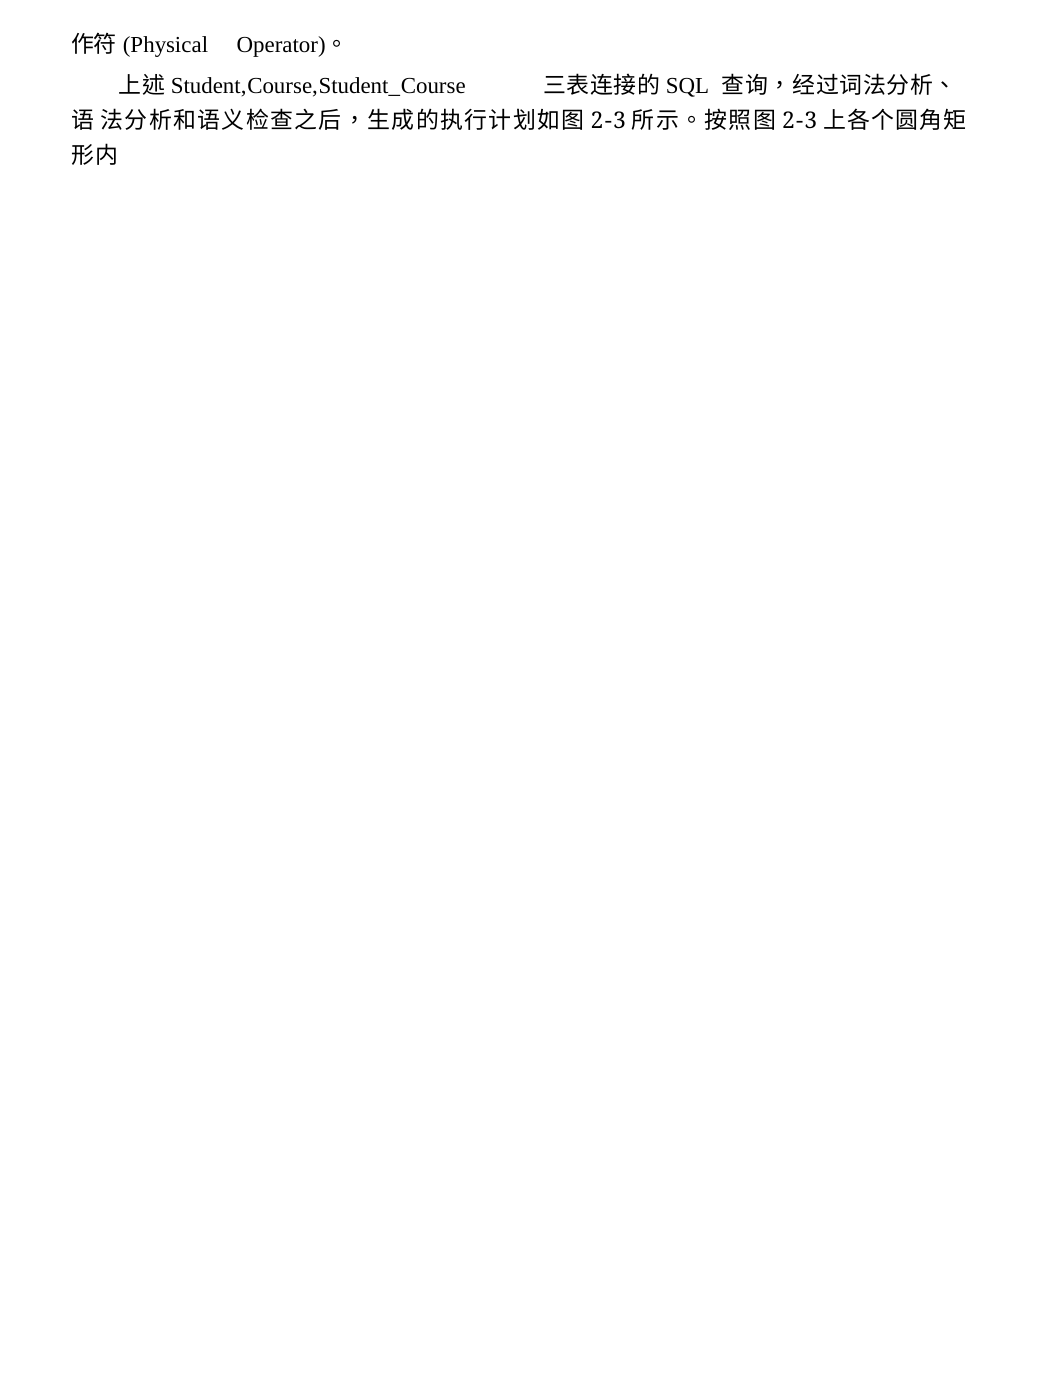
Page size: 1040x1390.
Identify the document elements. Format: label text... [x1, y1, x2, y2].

text 上述Student,Course,Student_Course 三表连接的SQL 查询，经过词法分析、语 法分析和语义检查之后，生成的执行计划如图2-3所示。按照图2-3上各个圆角矩形内 [71, 69, 972, 170]
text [71, 28, 973, 59]
